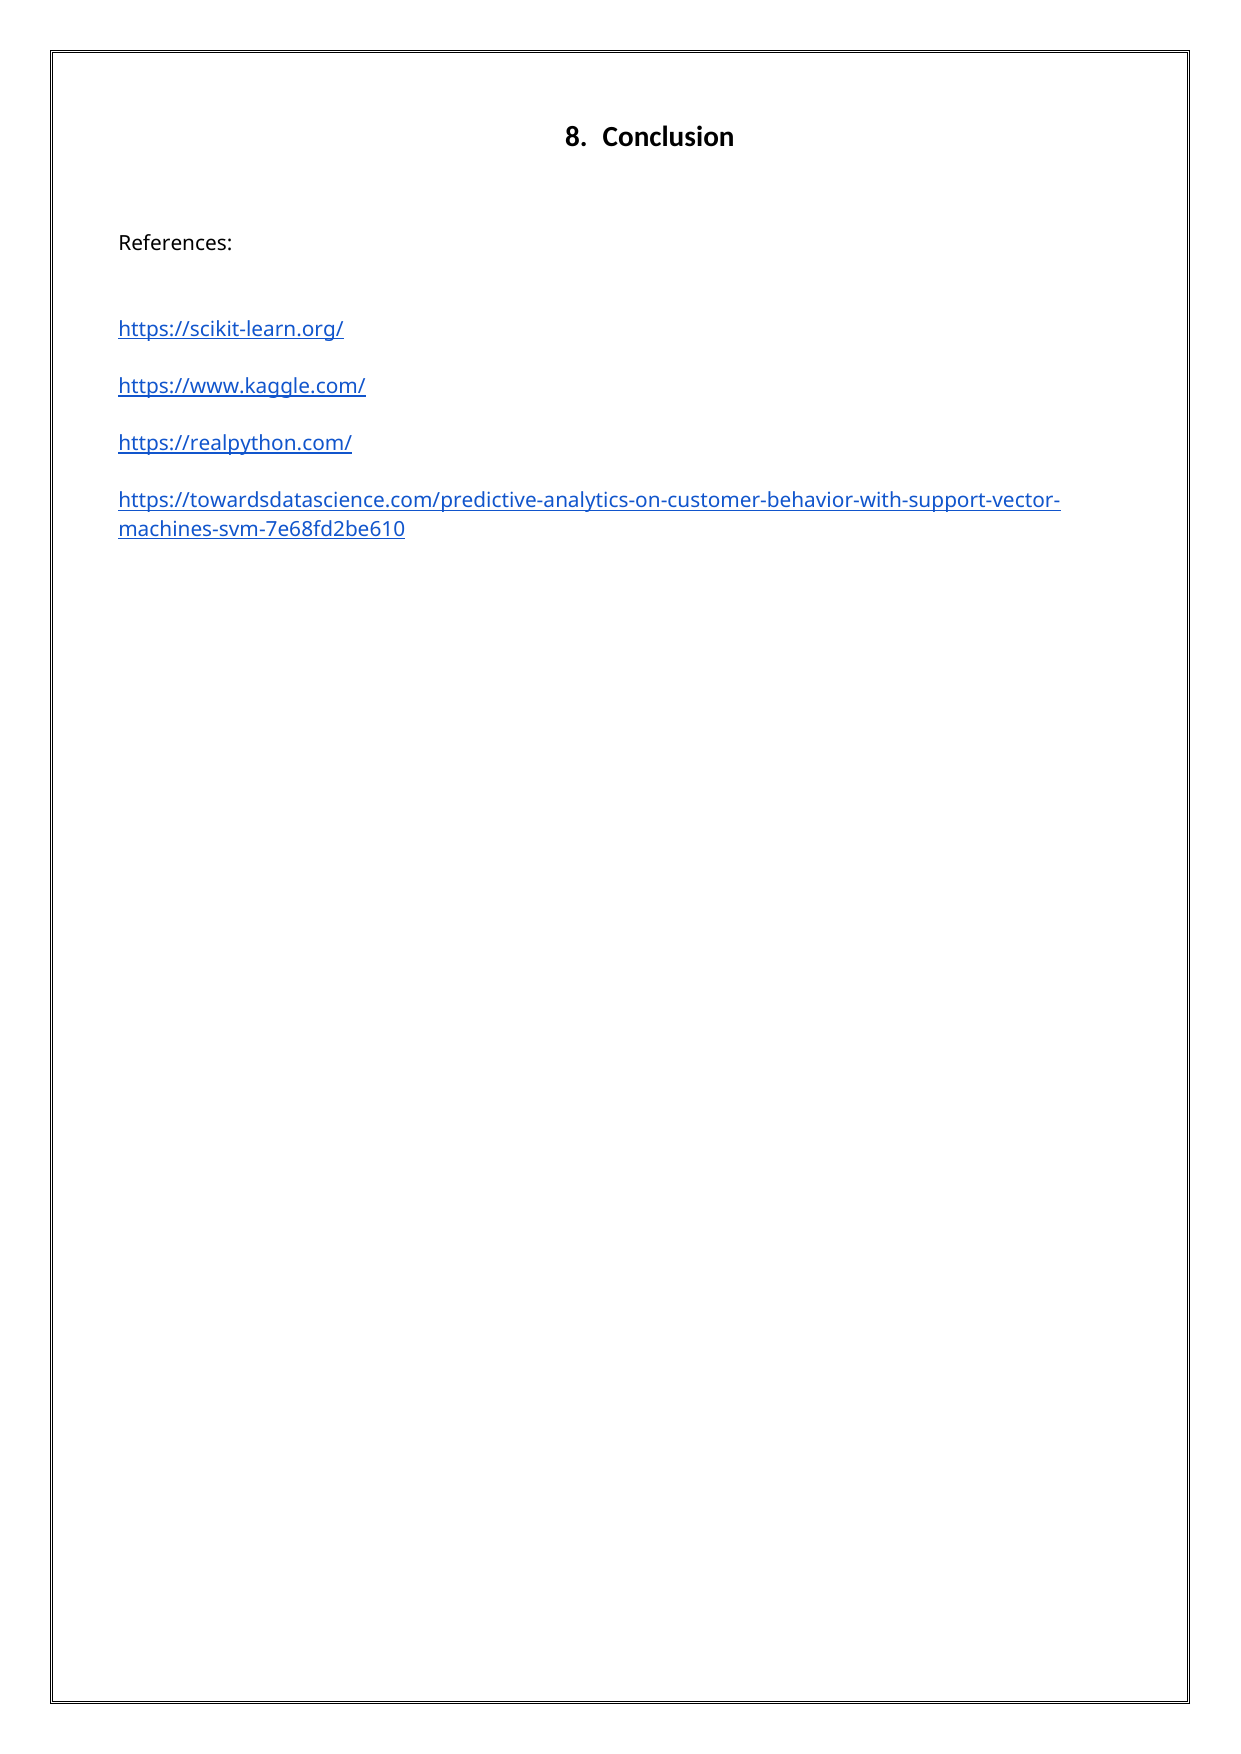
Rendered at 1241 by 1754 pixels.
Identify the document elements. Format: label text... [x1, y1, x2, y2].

text https://towardsdatascience.com/predictive-analytics-on-customer-behavior-with-support-vector-machines-svm-7e68fd2be610 [118, 486, 1122, 542]
text https://www.kaggle.com/ [118, 371, 1122, 399]
list Conclusion [177, 118, 1122, 154]
text References: [118, 228, 1122, 257]
text https://scikit-learn.org/ [118, 286, 1122, 342]
text https://realpython.com/ [118, 428, 1122, 457]
